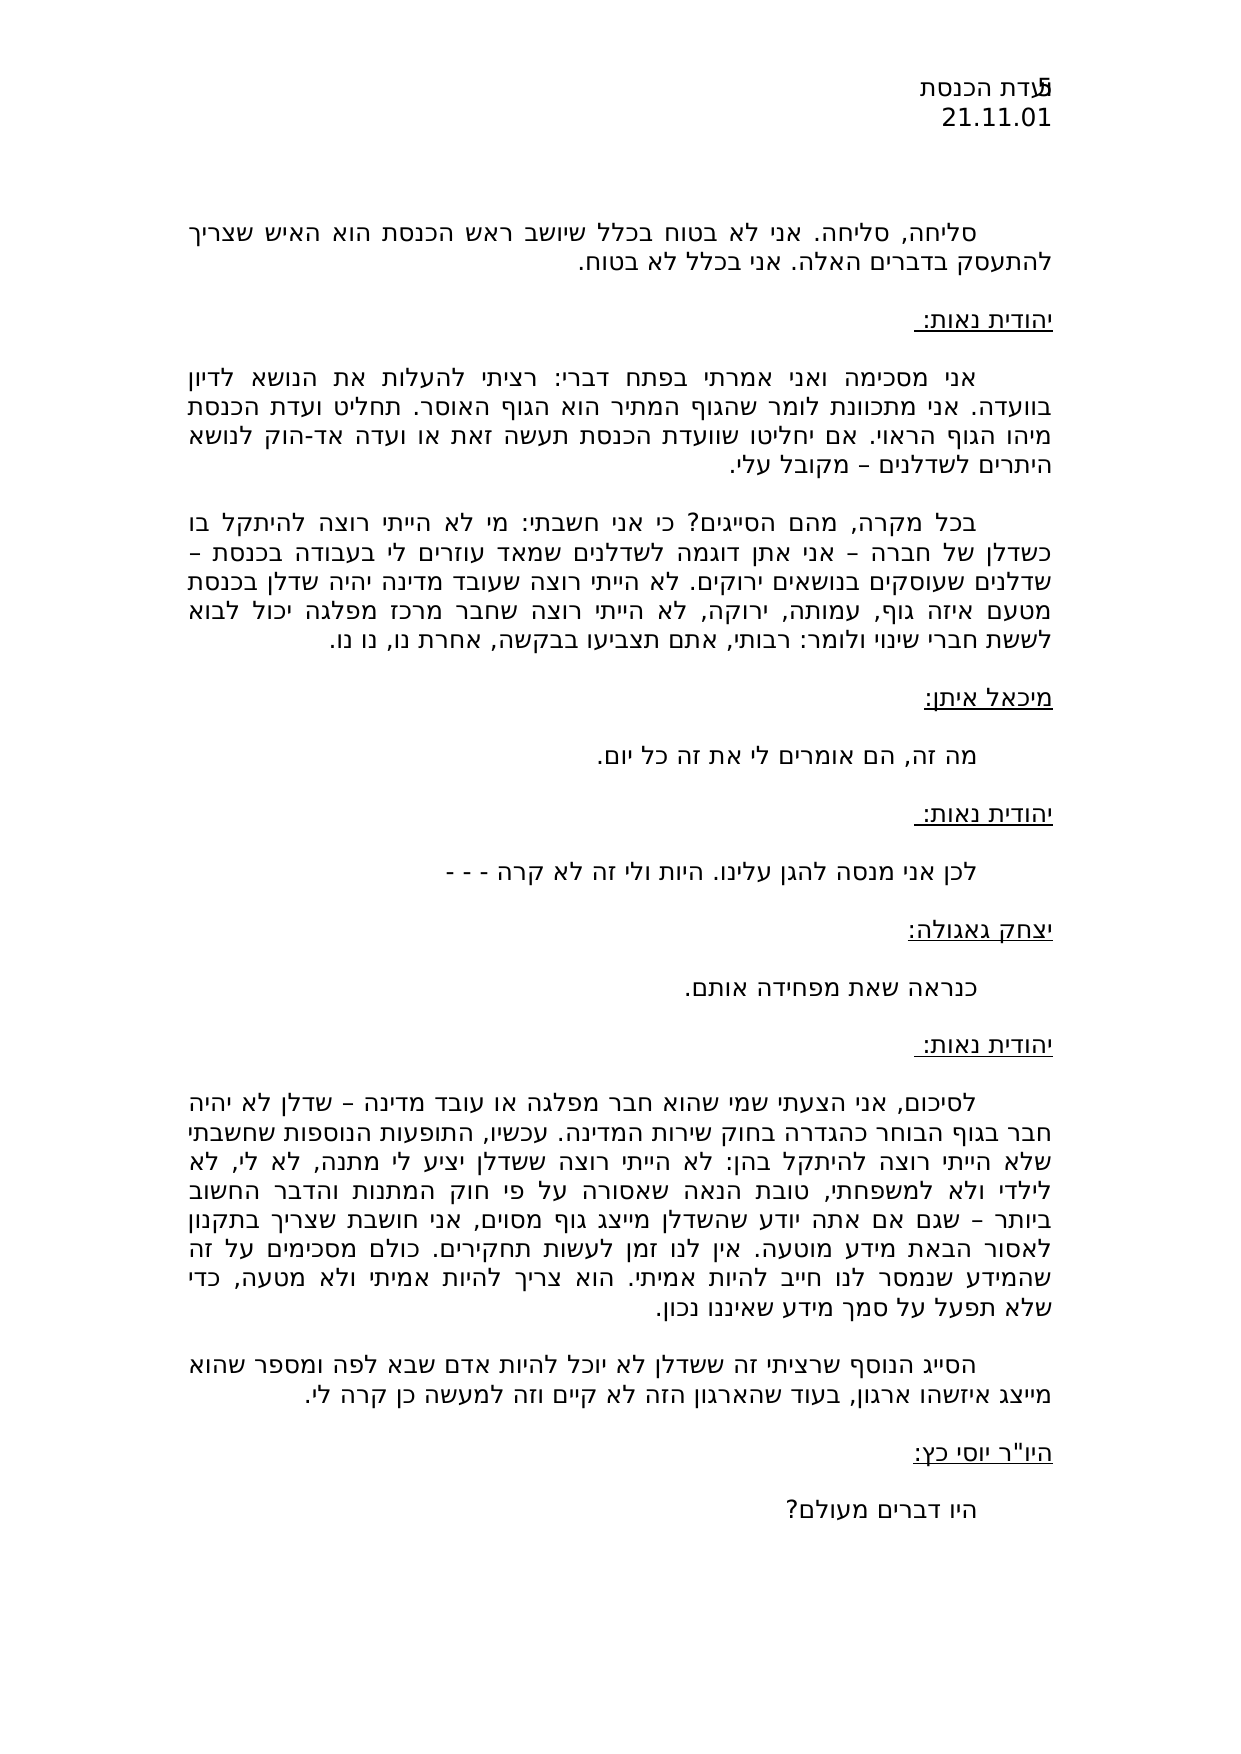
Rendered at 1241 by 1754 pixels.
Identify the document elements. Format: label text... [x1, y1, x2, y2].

text אני מסכימה ואני אמרתי בפתח דברי: רציתי להעלות את הנושא לדיון בוועדה. אני מתכוונת לומר שהגוף המתיר הוא הגוף האוסר. תחליט ועדת הכנסת מיהו הגוף הראוי. אם יחליטו שוועדת הכנסת תעשה זאת או ועדה אד-הוק לנושא היתרים לשדלנים – מקובל עלי. [187, 363, 1053, 480]
text כנראה שאת מפחידה אותם. [187, 973, 1053, 1002]
text מיכאל איתן: [187, 683, 1053, 712]
text סליחה, סליחה. אני לא בטוח בכלל שיושב ראש הכנסת הוא האיש שצריך להתעסק בדברים האלה. אני בכלל לא בטוח. [187, 218, 1053, 276]
text יהודית נאות: [187, 1031, 1053, 1060]
text יהודית נאות: [187, 799, 1053, 828]
text יצחק גאגולה: [187, 915, 1053, 944]
text לכן אני מנסה להגן עלינו. היות ולי זה לא קרה - - - [187, 857, 1053, 886]
text בכל מקרה, מהם הסייגים? כי אני חשבתי: מי לא הייתי רוצה להיתקל בו כשדלן של חברה – אני אתן דוגמה לשדלנים שמאד עוזרים לי בעבודה בכנסת – שדלנים שעוסקים בנושאים ירוקים. לא הייתי רוצה שעובד מדינה יהיה שדלן בכנסת מטעם איזה גוף, עמותה, ירוקה, לא הייתי רוצה שחבר מרכז מפלגה יכול לבוא לששת חברי שינוי ולומר: רבותי, אתם תצביעו בבקשה, אחרת נו, נו נו. [187, 508, 1053, 654]
text היו"ר יוסי כץ: [187, 1438, 1053, 1467]
text מה זה, הם אומרים לי את זה כל יום. [187, 741, 1053, 770]
text לסיכום, אני הצעתי שמי שהוא חבר מפלגה או עובד מדינה – שדלן לא יהיה חבר בגוף הבוחר כהגדרה בחוק שירות המדינה. עכשיו, התופעות הנוספות שחשבתי שלא הייתי רוצה להיתקל בהן: לא הייתי רוצה ששדלן יציע לי מתנה, לא לי, לא לילדי ולא למשפחתי, טובת הנאה שאסורה על פי חוק המתנות והדבר החשוב ביותר – שגם אם אתה יודע שהשדלן מייצג גוף מסוים, אני חושבת שצריך בתקנון לאסור הבאת מידע מוטעה. אין לנו זמן לעשות תחקירים. כולם מסכימים על זה שהמידע שנמסר לנו חייב להיות אמיתי. הוא צריך להיות אמיתי ולא מטעה, כדי שלא תפעל על סמך מידע שאיננו נכון. [187, 1088, 1053, 1322]
text יהודית נאות: [187, 305, 1053, 334]
text הסייג הנוסף שרציתי זה ששדלן לא יוכל להיות אדם שבא לפה ומספר שהוא מייצג איזשהו ארגון, בעוד שהארגון הזה לא קיים וזה למעשה כן קרה לי. [187, 1351, 1053, 1409]
text היו דברים מעולם? [187, 1496, 1053, 1525]
